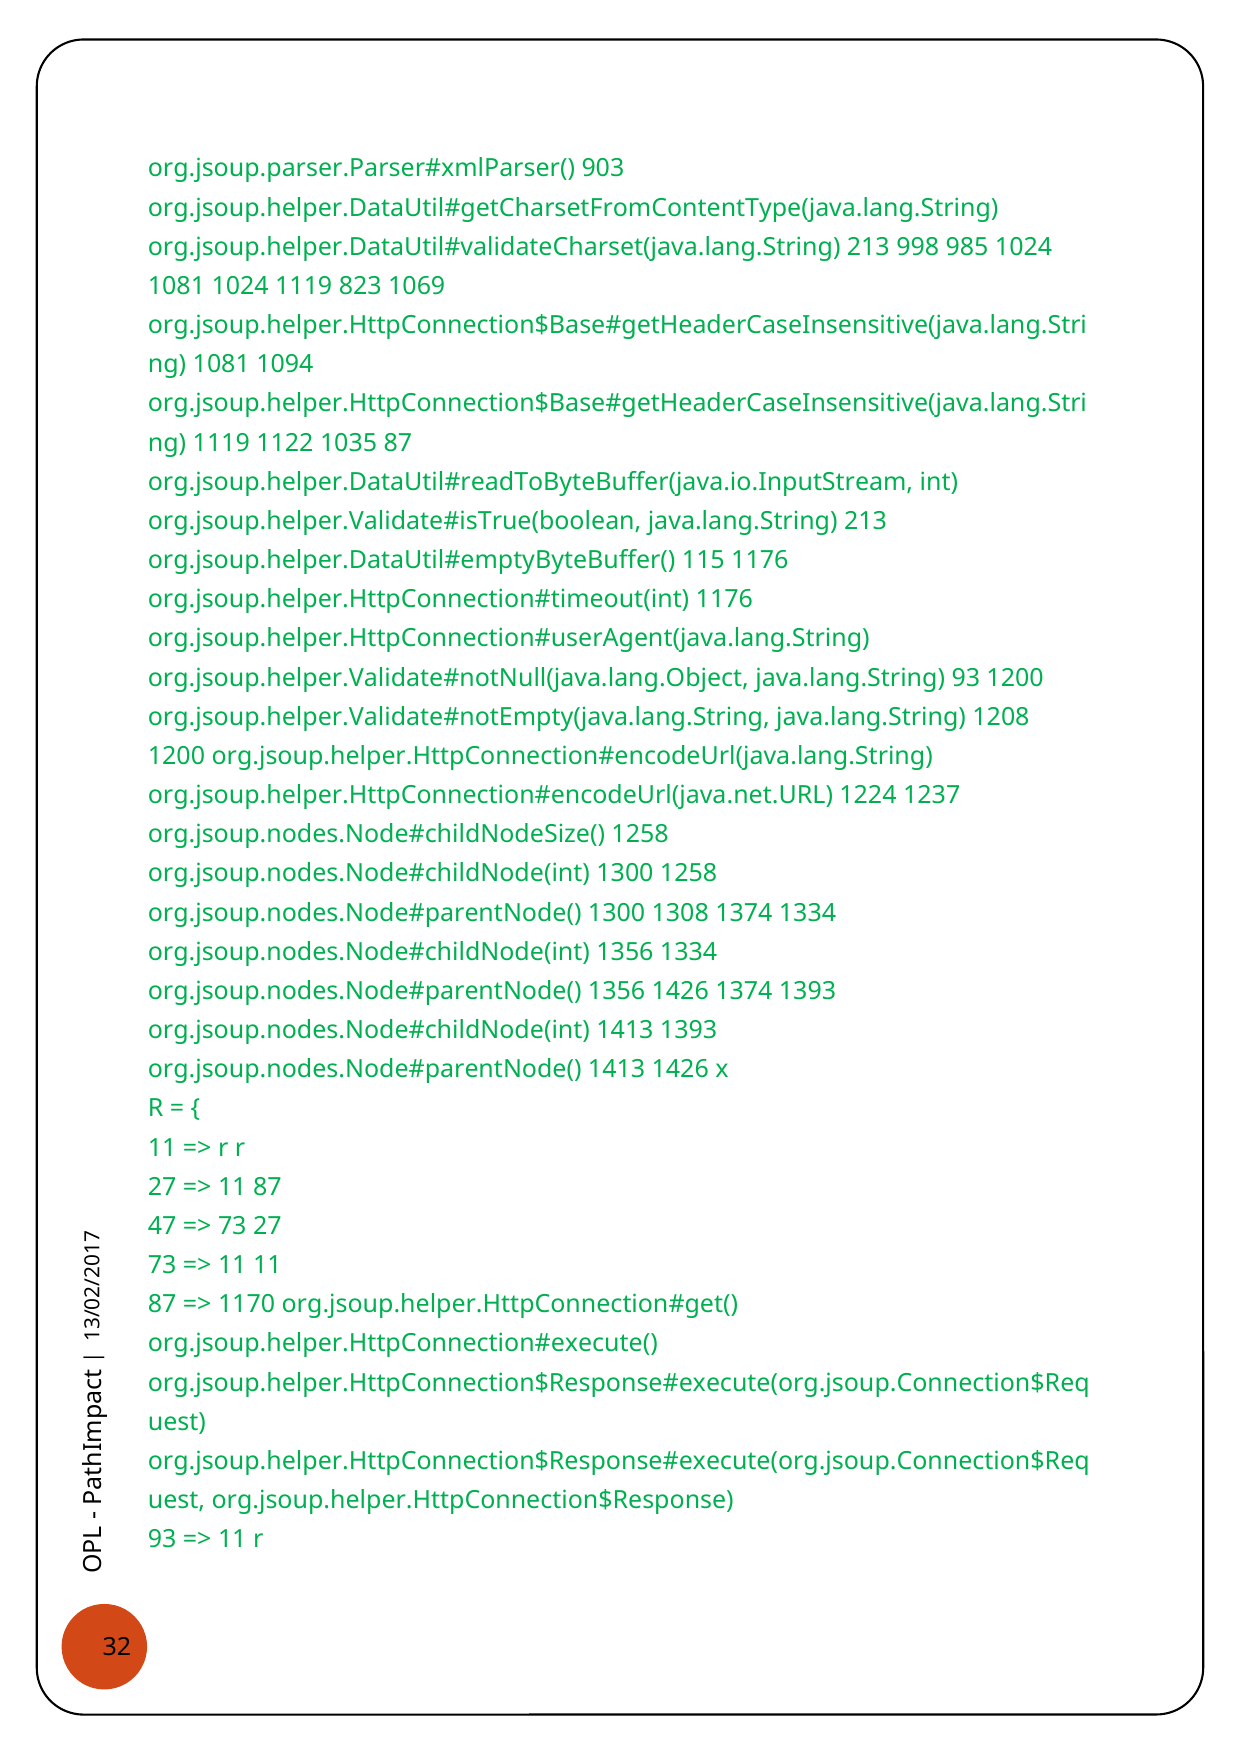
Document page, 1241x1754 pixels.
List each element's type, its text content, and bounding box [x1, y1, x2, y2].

text R = { [148, 1090, 1092, 1124]
text 87 => 1170 org.jsoup.helper.HttpConnection#get() org.jsoup.helper.HttpConnection#execute() org.jsoup.helper.HttpConnection$Response#execute(org.jsoup.Connection$Request) org.jsoup.helper.HttpConnection$Response#execute(org.jsoup.Connection$Request, org.jsoup.helper.HttpConnection$Response) [148, 1286, 1092, 1516]
text 93 => 11 r [148, 1521, 1092, 1555]
text 73 => 11 11 [148, 1247, 1092, 1281]
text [148, 150, 1092, 1085]
text 11 => r r [148, 1129, 1092, 1163]
text 47 => 73 27 [148, 1207, 1092, 1242]
text 27 => 11 87 [148, 1168, 1092, 1202]
